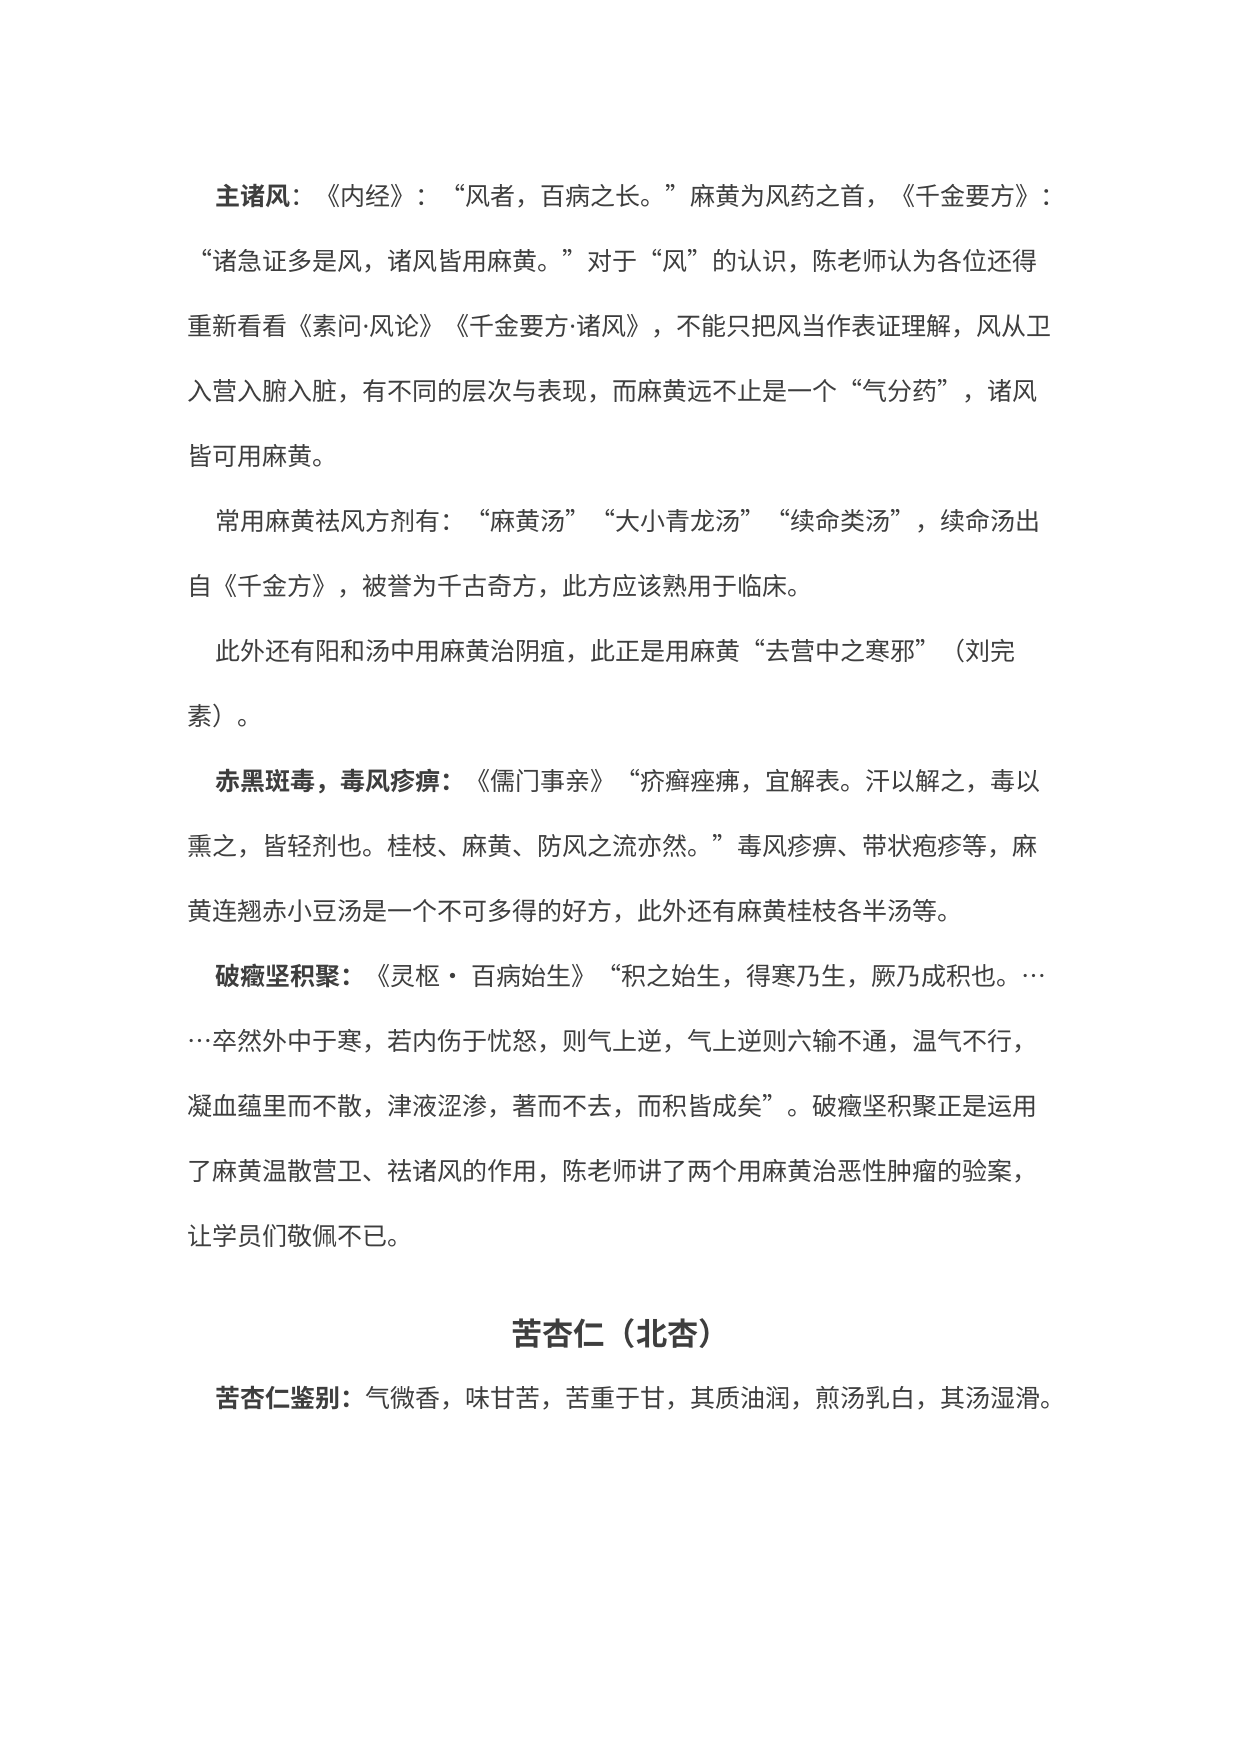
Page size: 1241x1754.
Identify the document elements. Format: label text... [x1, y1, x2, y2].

text 主诸风：《内经》：“风者，百病之长。”麻黄为风药之首，《千金要方》：“诸急证多是风，诸风皆用麻黄。”对于“风”的认识，陈老师认为各位还得重新看看《素问·风论》《千金要方·诸风》，不能只把风当作表证理解，风从卫入营入腑入脏，有不同的层次与表现，而麻黄远不止是一个“气分药”，诸风皆可用麻黄。 [187, 162, 1053, 487]
text 此外还有阳和汤中用麻黄治阴疽，此正是用麻黄“去营中之寒邪”（刘完素）。 [187, 617, 1053, 747]
text 苦杏仁（北杏） [187, 1299, 1053, 1364]
text 赤黑斑毒，毒风疹痹：《儒门事亲》“疥癣痤疿，宜解表。汗以解之，毒以熏之，皆轻剂也。桂枝、麻黄、防风之流亦然。”毒风疹痹、带状疱疹等，麻黄连翘赤小豆汤是一个不可多得的好方，此外还有麻黄桂枝各半汤等。 [187, 747, 1053, 942]
text 破癥坚积聚：《灵枢• 百病始生》“积之始生，得寒乃生，厥乃成积也。……卒然外中于寒，若内伤于忧怒，则气上逆，气上逆则六输不通，温气不行，凝血蕴里而不散，津液涩渗，著而不去，而积皆成矣”。破癥坚积聚正是运用了麻黄温散营卫、祛诸风的作用，陈老师讲了两个用麻黄治恶性肿瘤的验案，让学员们敬佩不已。 [187, 942, 1053, 1267]
text 苦杏仁鉴别：气微香，味甘苦，苦重于甘，其质油润，煎汤乳白，其汤湿滑。 [187, 1364, 1053, 1429]
text 常用麻黄祛风方剂有：“麻黄汤”“大小青龙汤”“续命类汤”，续命汤出自《千金方》，被誉为千古奇方，此方应该熟用于临床。 [187, 487, 1053, 617]
